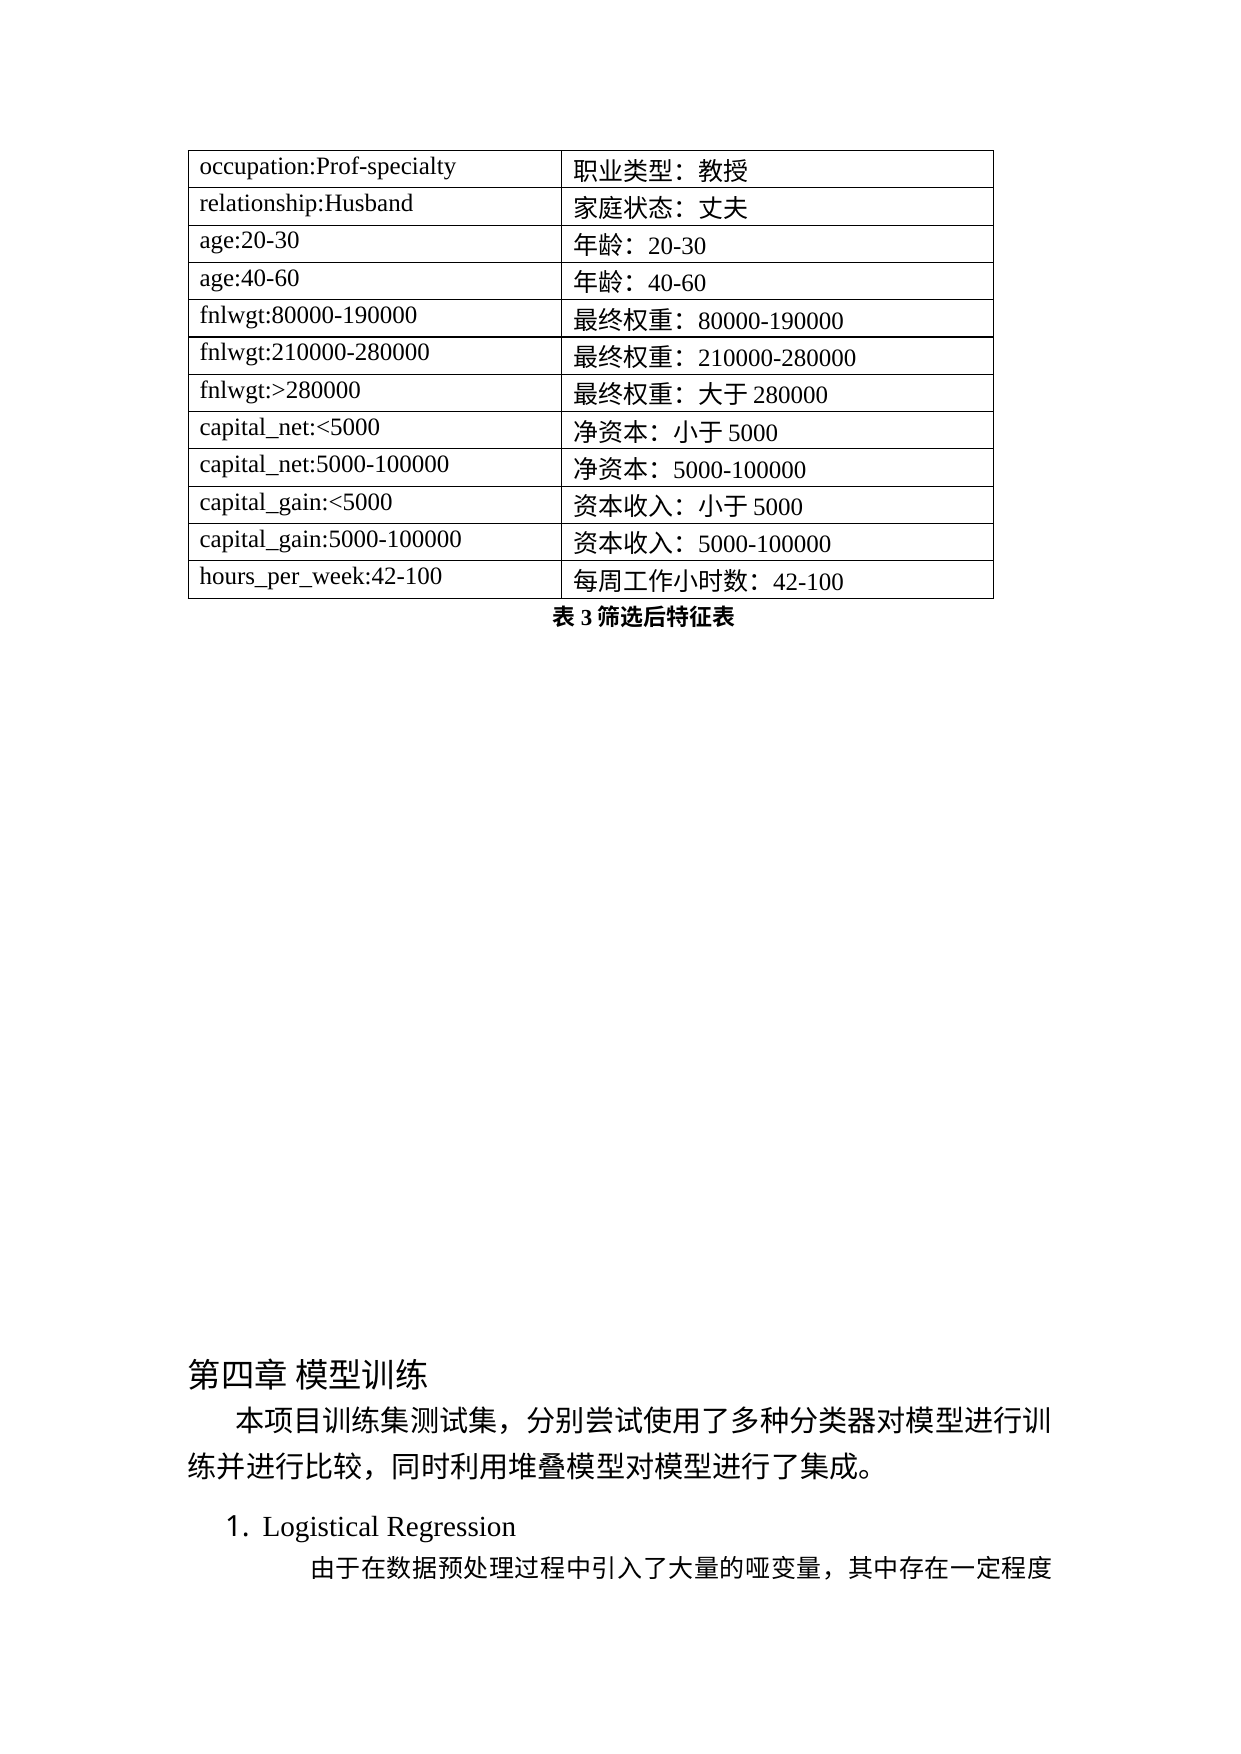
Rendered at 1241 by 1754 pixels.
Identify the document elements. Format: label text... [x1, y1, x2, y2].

table_cell 年龄：20-30 [562, 226, 993, 262]
subtitle Logistical Regression [225, 1505, 1053, 1545]
table_cell 职业类型：教授 [562, 151, 993, 187]
table_cell capital_net:5000-100000 [189, 449, 561, 486]
table_cell age:20-30 [189, 226, 561, 262]
table_cell age:40-60 [189, 263, 561, 299]
text 本项目训练集测试集，分别尝试使用了多种分类器对模型进行训练并进行比较，同时利用堆叠模型对模型进行了集成。 [187, 1397, 1053, 1485]
table_cell fnlwgt:80000-190000 [189, 300, 561, 336]
subtitle 第四章 模型训练 [187, 1349, 1053, 1397]
table_cell 每周工作小时数：42-100 [562, 561, 993, 597]
table_cell fnlwgt:210000-280000 [189, 338, 561, 374]
table_cell fnlwgt:>280000 [189, 375, 561, 411]
table_cell occupation:Prof-specialty [189, 151, 561, 187]
table_cell relationship:Husband [189, 188, 561, 224]
table_cell 最终权重：80000-190000 [562, 300, 993, 336]
text 表 3 筛选后特征表 [187, 598, 1053, 632]
table_cell 家庭状态：丈夫 [562, 188, 993, 224]
table_cell 最终权重：210000-280000 [562, 338, 993, 374]
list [262, 1548, 1053, 1584]
table_cell hours_per_week:42-100 [189, 561, 561, 597]
table_cell 资本收入：小于5000 [562, 487, 993, 523]
table_cell 净资本：5000-100000 [562, 449, 993, 486]
table_cell 资本收入：5000-100000 [562, 524, 993, 560]
table_cell capital_net:<5000 [189, 412, 561, 448]
table_cell capital_gain:<5000 [189, 487, 561, 523]
table_cell 最终权重：大于280000 [562, 375, 993, 411]
table_cell capital_gain:5000-100000 [189, 524, 561, 560]
table_cell 净资本：小于5000 [562, 412, 993, 448]
table_cell 年龄：40-60 [562, 263, 993, 299]
